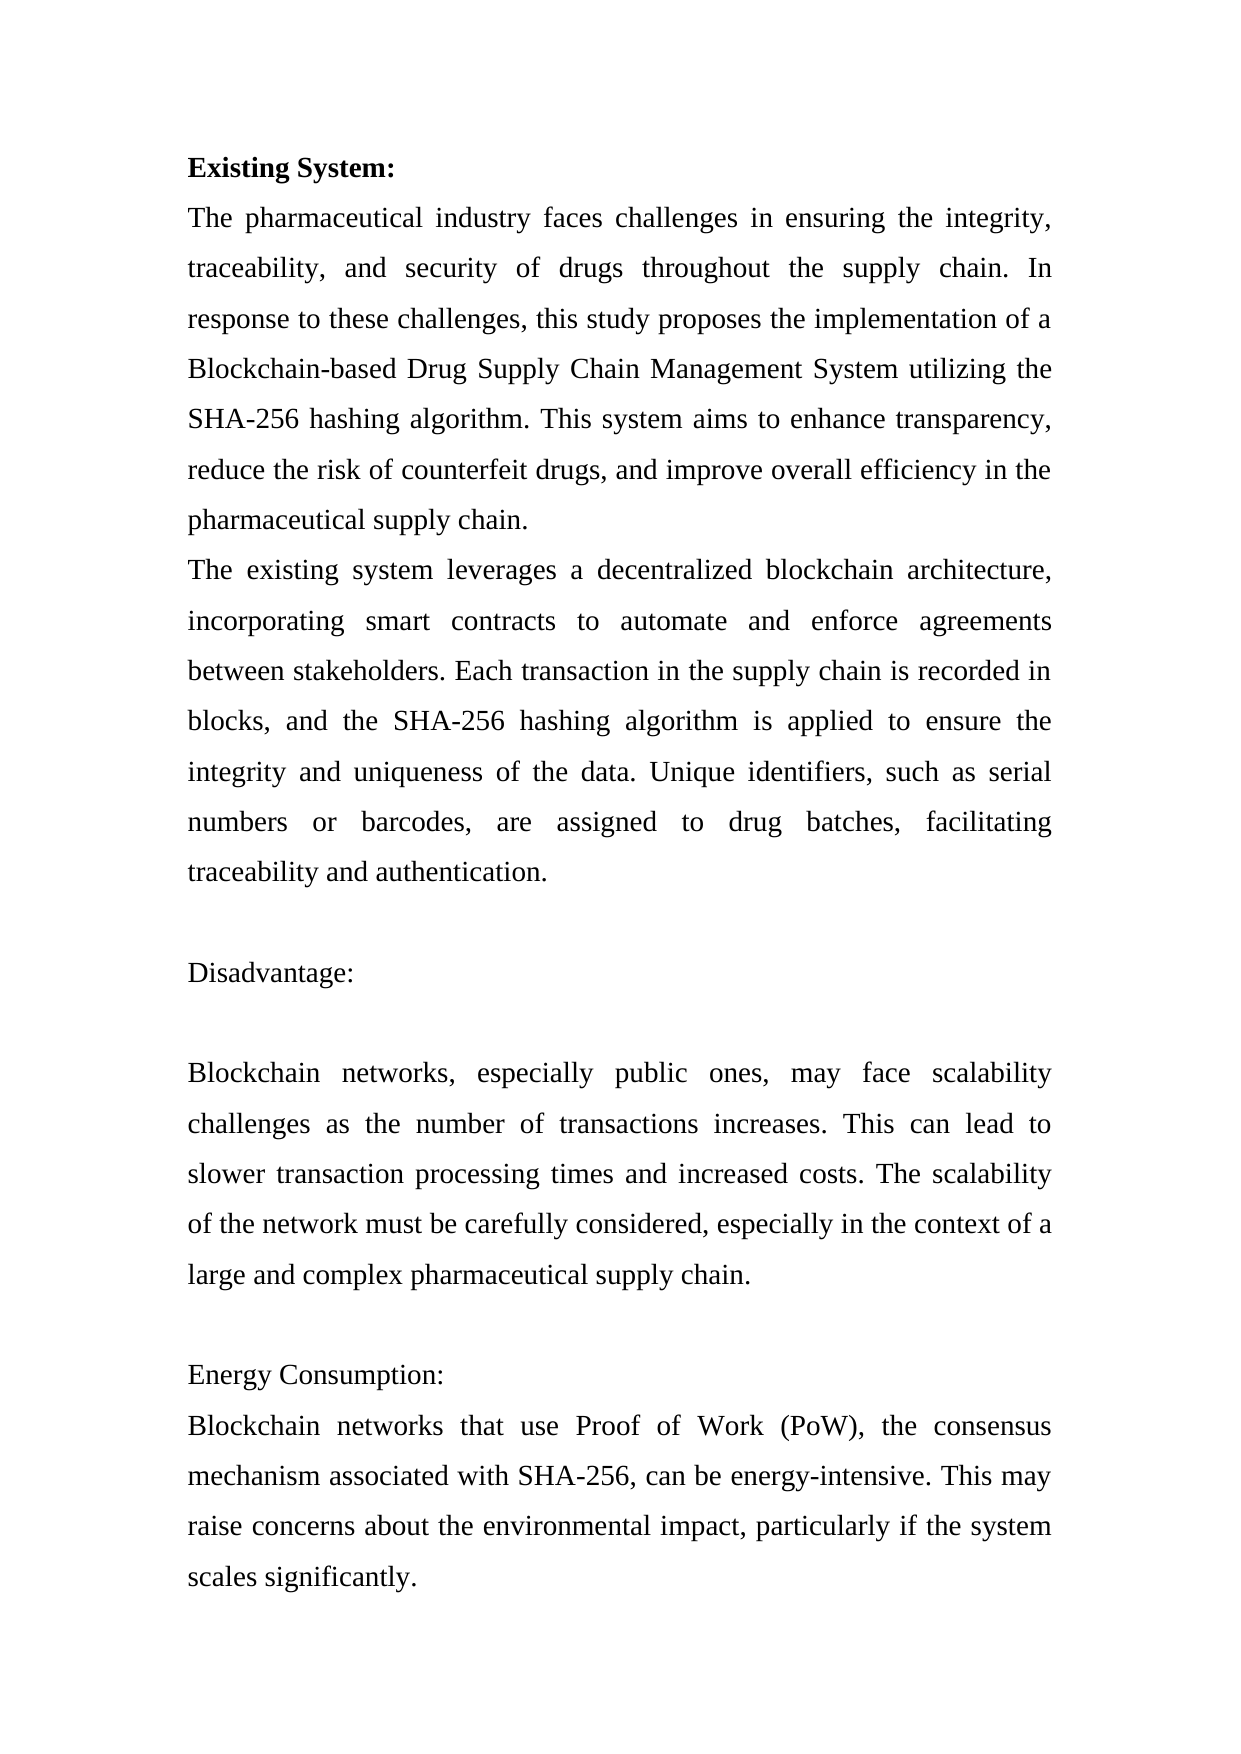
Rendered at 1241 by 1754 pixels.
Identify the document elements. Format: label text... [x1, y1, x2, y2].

text Energy Consumption: [187, 1357, 1053, 1391]
text Blockchain networks, especially public ones, may face scalability challenges as the number of transactions increases. This can lead to slower transaction processing times and increased costs. The scalability of the network must be carefully considered, especially in the context of a large and complex pharmaceutical supply chain. [187, 1056, 1053, 1290]
text Blockchain networks that use Proof of Work (PoW), the consensus mechanism associated with SHA-256, can be energy-intensive. This may raise concerns about the environmental impact, particularly if the system scales significantly. [187, 1408, 1053, 1592]
text Disadvantage: [187, 955, 1053, 988]
text Existing System: The pharmaceutical industry faces challenges in ensuring the integrity, traceability, and security of drugs throughout the supply chain. In response to these challenges, this study proposes the implementation of a Blockchain-based Drug Supply Chain Management System utilizing the SHA-256 hashing algorithm. This system aims to enhance transparency, reduce the risk of counterfeit drugs, and improve overall efficiency in the pharmaceutical supply chain. [187, 150, 1053, 536]
text The existing system leverages a decentralized blockchain architecture, incorporating smart contracts to automate and enforce agreements between stakeholders. Each transaction in the supply chain is recorded in blocks, and the SHA-256 hashing algorithm is applied to ensure the integrity and uniqueness of the data. Unique identifiers, such as serial numbers or barcodes, are assigned to drug batches, facilitating traceability and authentication. [187, 552, 1053, 888]
